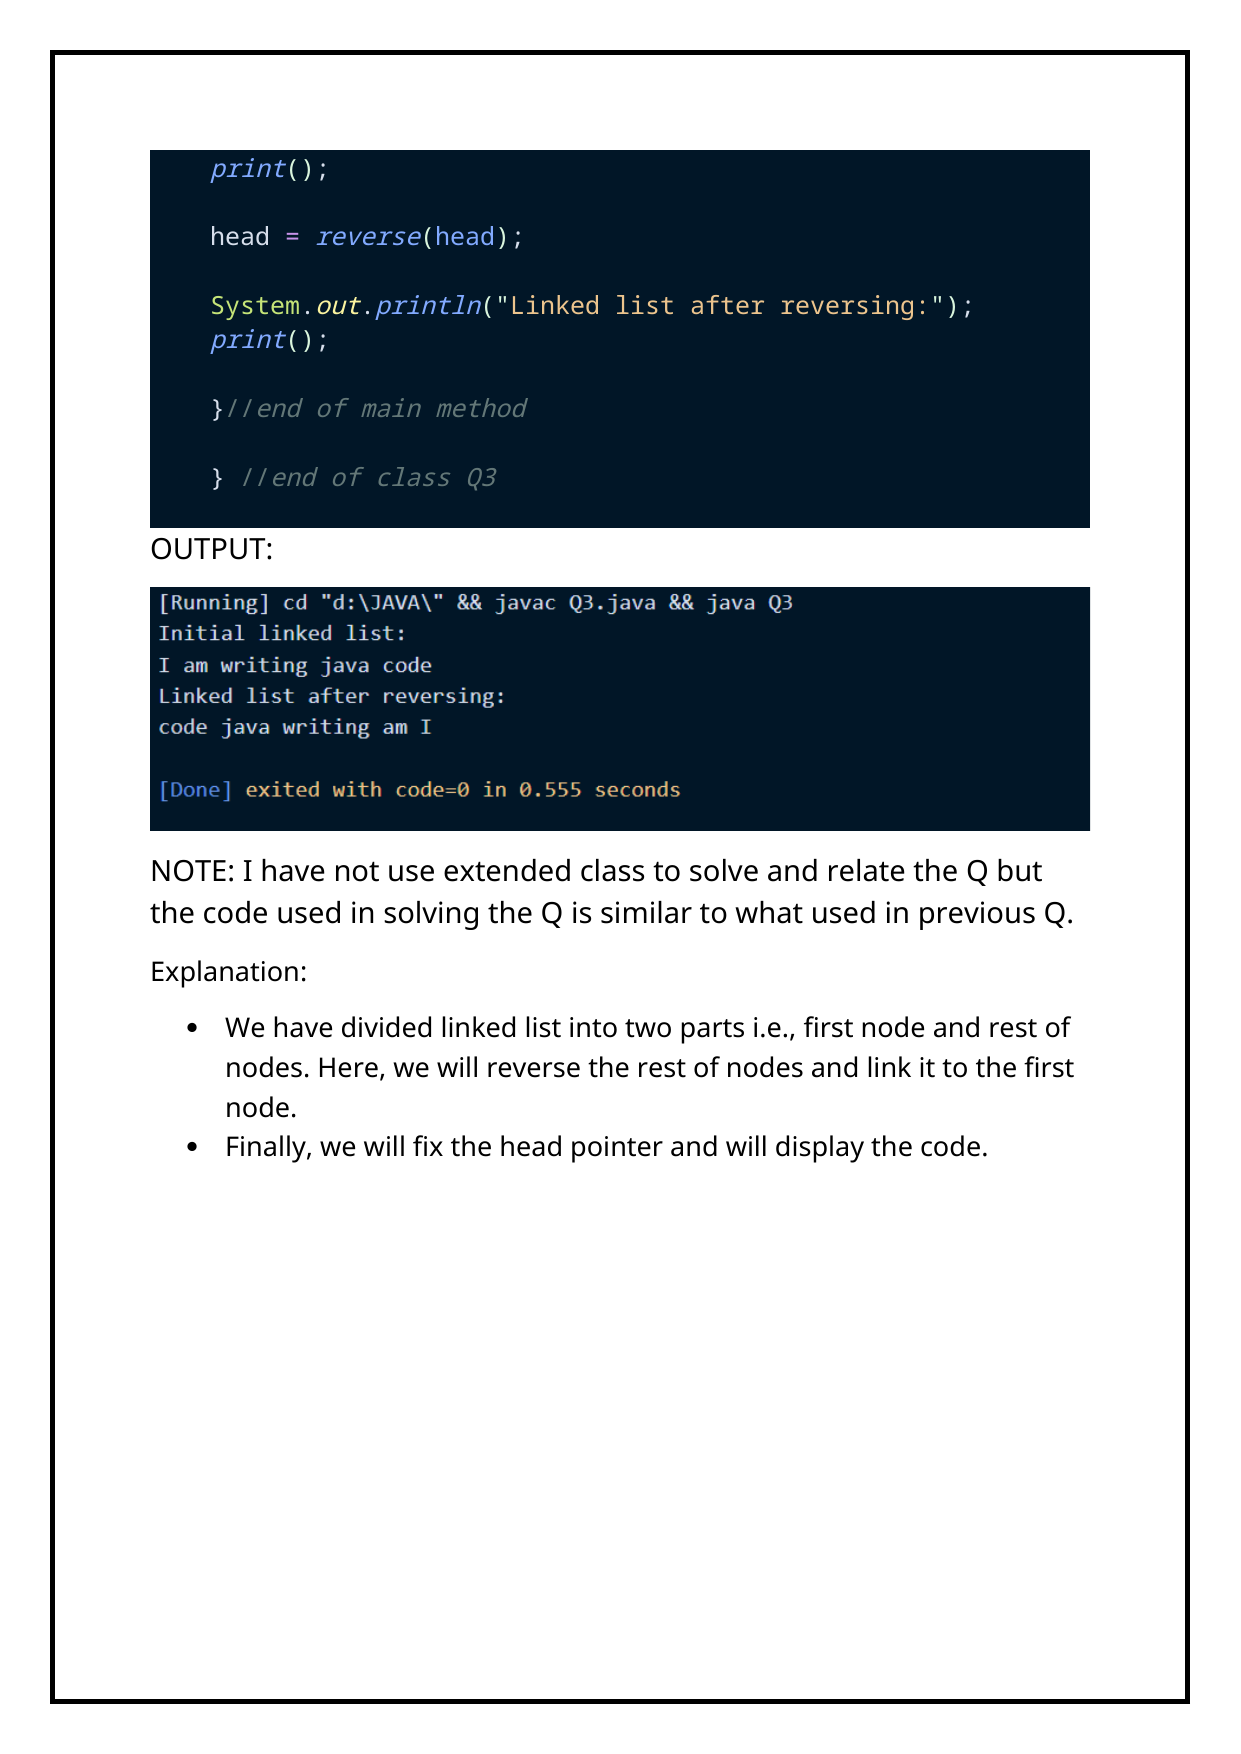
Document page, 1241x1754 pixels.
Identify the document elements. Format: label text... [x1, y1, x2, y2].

list We have divided linked list into two parts i.e., first node and rest of nodes. Here, we will reverse the rest of nodes and link it to the first node. [187, 1008, 1090, 1125]
text NOTE: I have not use extended class to solve and relate the Q but the code used in solving the Q is similar to what used in previous Q. [150, 850, 1090, 932]
text } //end of class Q3 [150, 459, 1090, 494]
picture [150, 587, 1091, 831]
text OUTPUT: [150, 528, 1090, 568]
text print(); [150, 322, 1090, 356]
text print(); [150, 150, 1090, 184]
text head = reverse(head); [150, 219, 1090, 253]
text System.out.println("Linked list after reversing:"); [150, 287, 1090, 322]
text }//end of main method [150, 391, 1090, 425]
text Explanation: [150, 952, 1090, 989]
list Finally, we will fix the head pointer and will display the code. [187, 1128, 1090, 1165]
